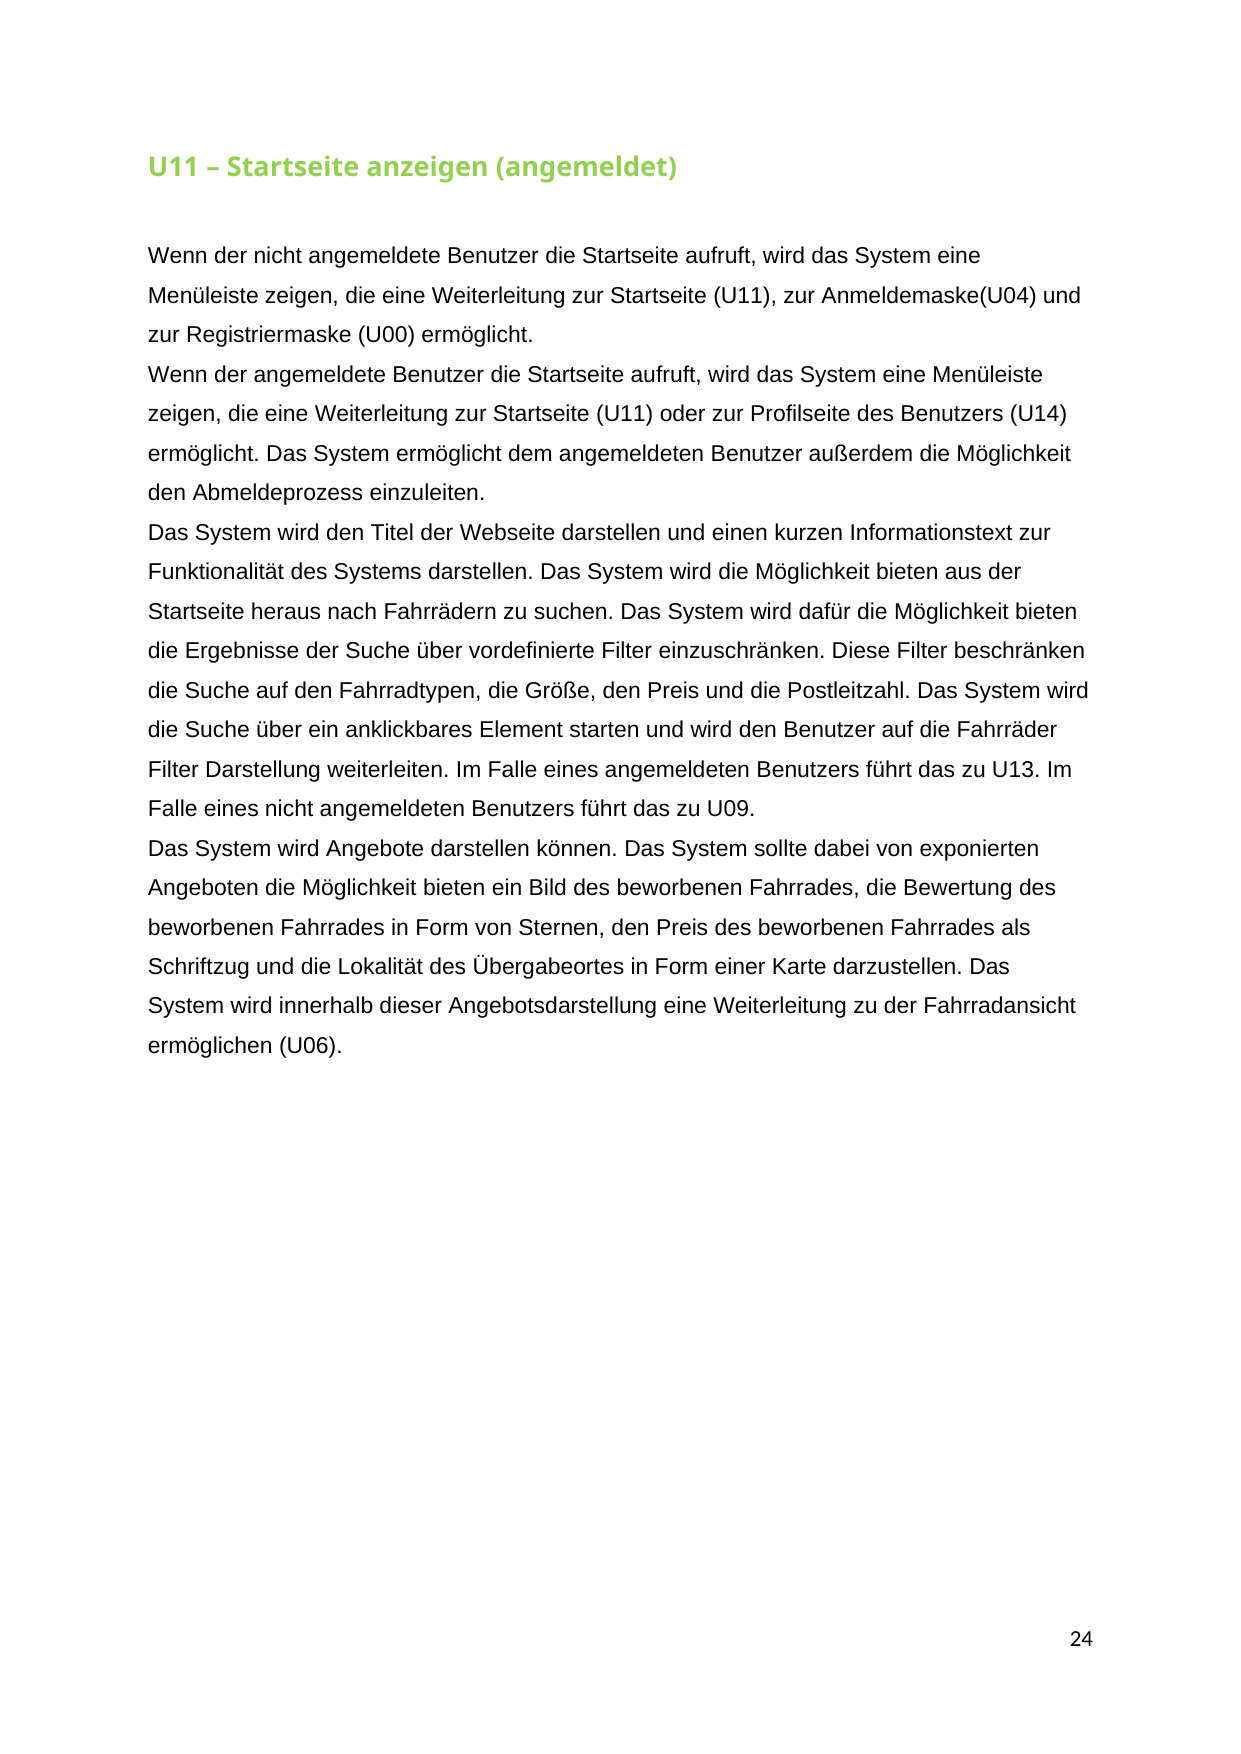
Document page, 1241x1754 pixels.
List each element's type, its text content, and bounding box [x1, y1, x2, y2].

text Wenn der nicht angemeldete Benutzer die Startseite aufruft, wird das System eine Menüleiste zeigen, die eine Weiterleitung zur Startseite (U11), zur Anmeldemaske(U04) und zur Registriermaske (U00) ermöglicht. [148, 242, 1093, 348]
subtitle U11 – Startseite anzeigen (angemeldet) [148, 148, 1093, 184]
text Das System wird Angebote darstellen können. Das System sollte dabei von exponierten Angeboten die Möglichkeit bieten ein Bild des beworbenen Fahrrades, die Bewertung des beworbenen Fahrrades in Form von Sternen, den Preis des beworbenen Fahrrades als Schriftzug und die Lokalität des Übergabeortes in Form einer Karte darzustellen. Das System wird innerhalb dieser Angebotsdarstellung eine Weiterleitung zu der Fahrradansicht ermöglichen (U06). [148, 834, 1093, 1058]
text Das System wird den Titel der Webseite darstellen und einen kurzen Informationstext zur Funktionalität des Systems darstellen. Das System wird die Möglichkeit bieten aus der Startseite heraus nach Fahrrädern zu suchen. Das System wird dafür die Möglichkeit bieten die Ergebnisse der Suche über vordefinierte Filter einzuschränken. Diese Filter beschränken die Suche auf den Fahrradtypen, die Größe, den Preis und die Postleitzahl. Das System wird die Suche über ein anklickbares Element starten und wird den Benutzer auf die Fahrräder Filter Darstellung weiterleiten. Im Falle eines angemeldeten Benutzers führt das zu U13. Im Falle eines nicht angemeldeten Benutzers führt das zu U09. [148, 519, 1093, 821]
text Wenn der angemeldete Benutzer die Startseite aufruft, wird das System eine Menüleiste zeigen, die eine Weiterleitung zur Startseite (U11) oder zur Profilseite des Benutzers (U14) ermöglicht. Das System ermöglicht dem angemeldeten Benutzer außerdem die Möglichkeit den Abmeldeprozess einzuleiten. [148, 361, 1093, 506]
